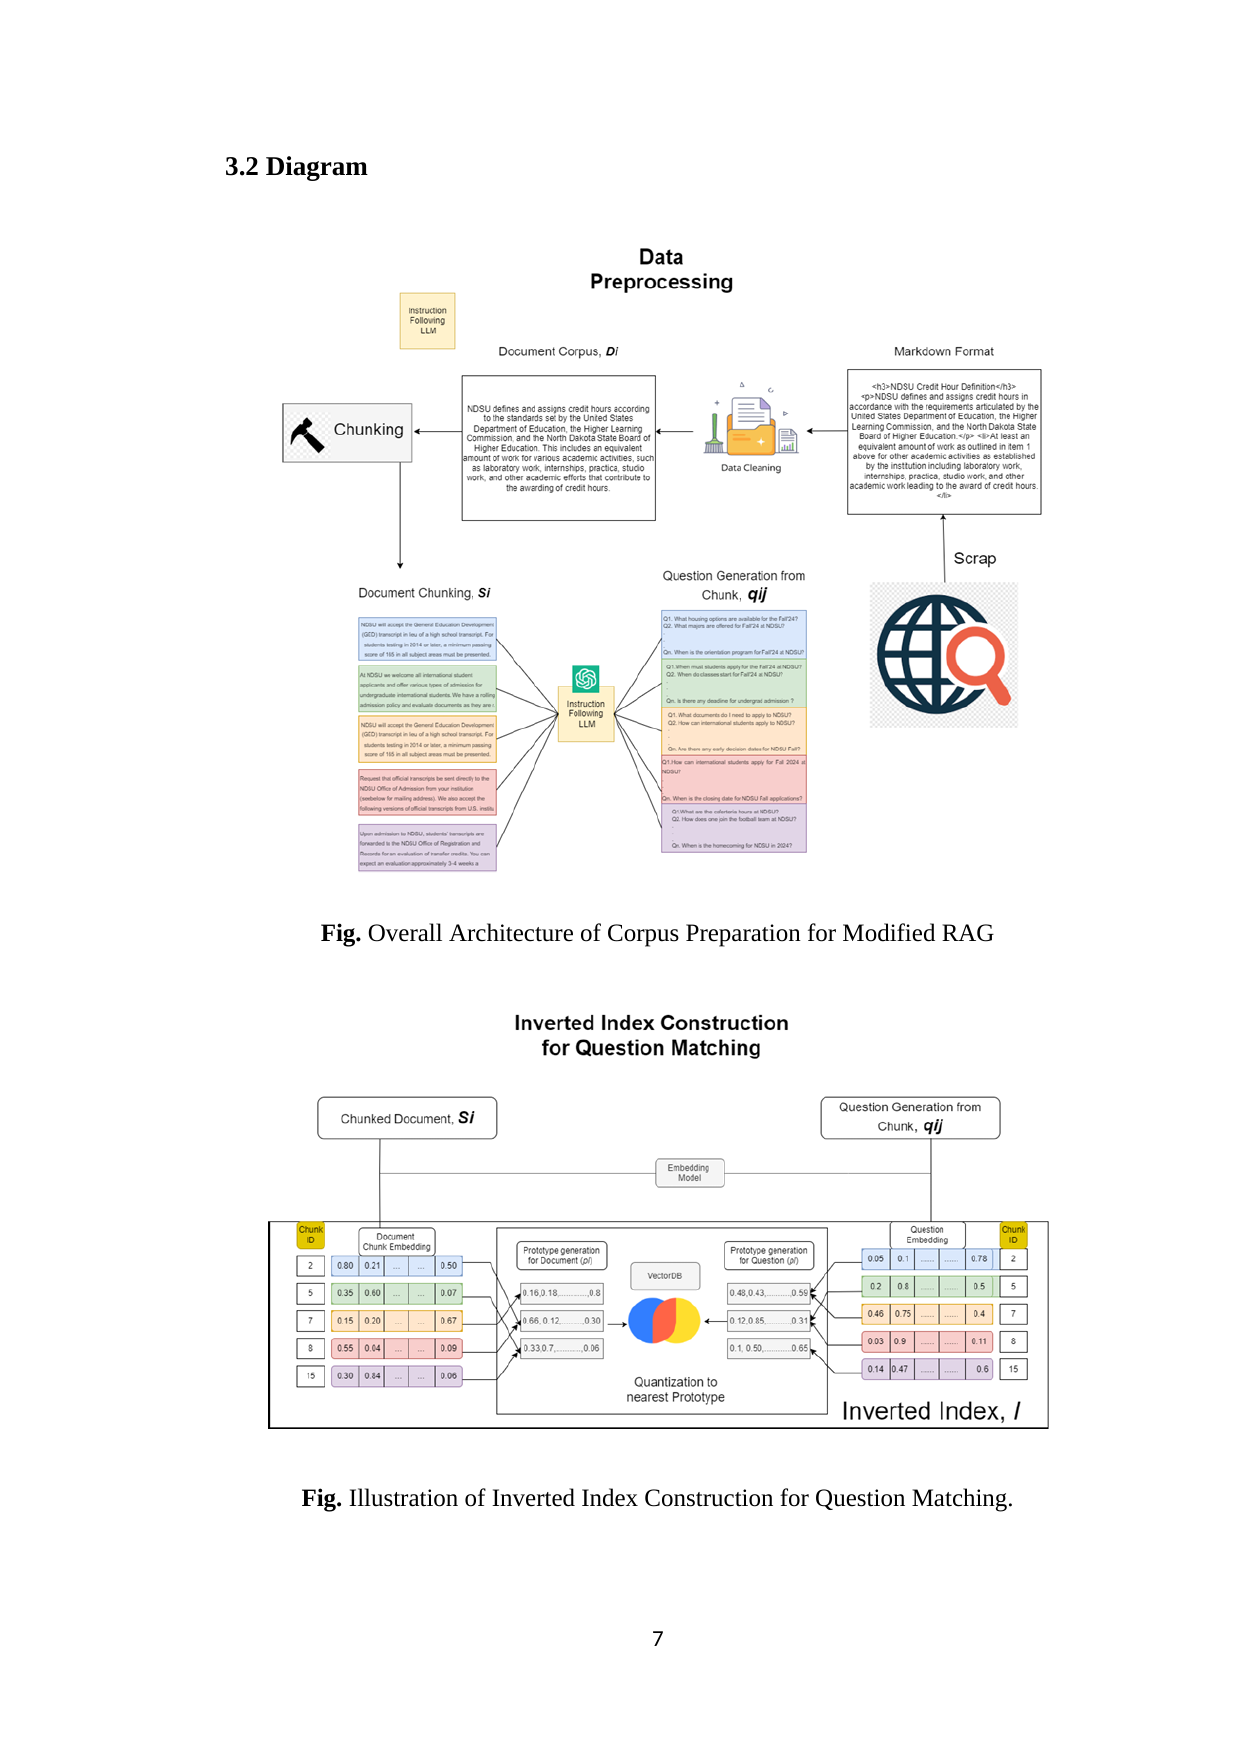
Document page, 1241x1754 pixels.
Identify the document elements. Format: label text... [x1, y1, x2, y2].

text Fig. Illustration of Inverted Index Construction for Question Matching. [225, 1483, 1090, 1512]
picture [225, 225, 1091, 875]
text Fig. Overall Architecture of Corpus Preparation for Modified RAG [225, 918, 1090, 947]
text 3.2 Diagram [225, 150, 1090, 181]
picture [225, 990, 1091, 1440]
